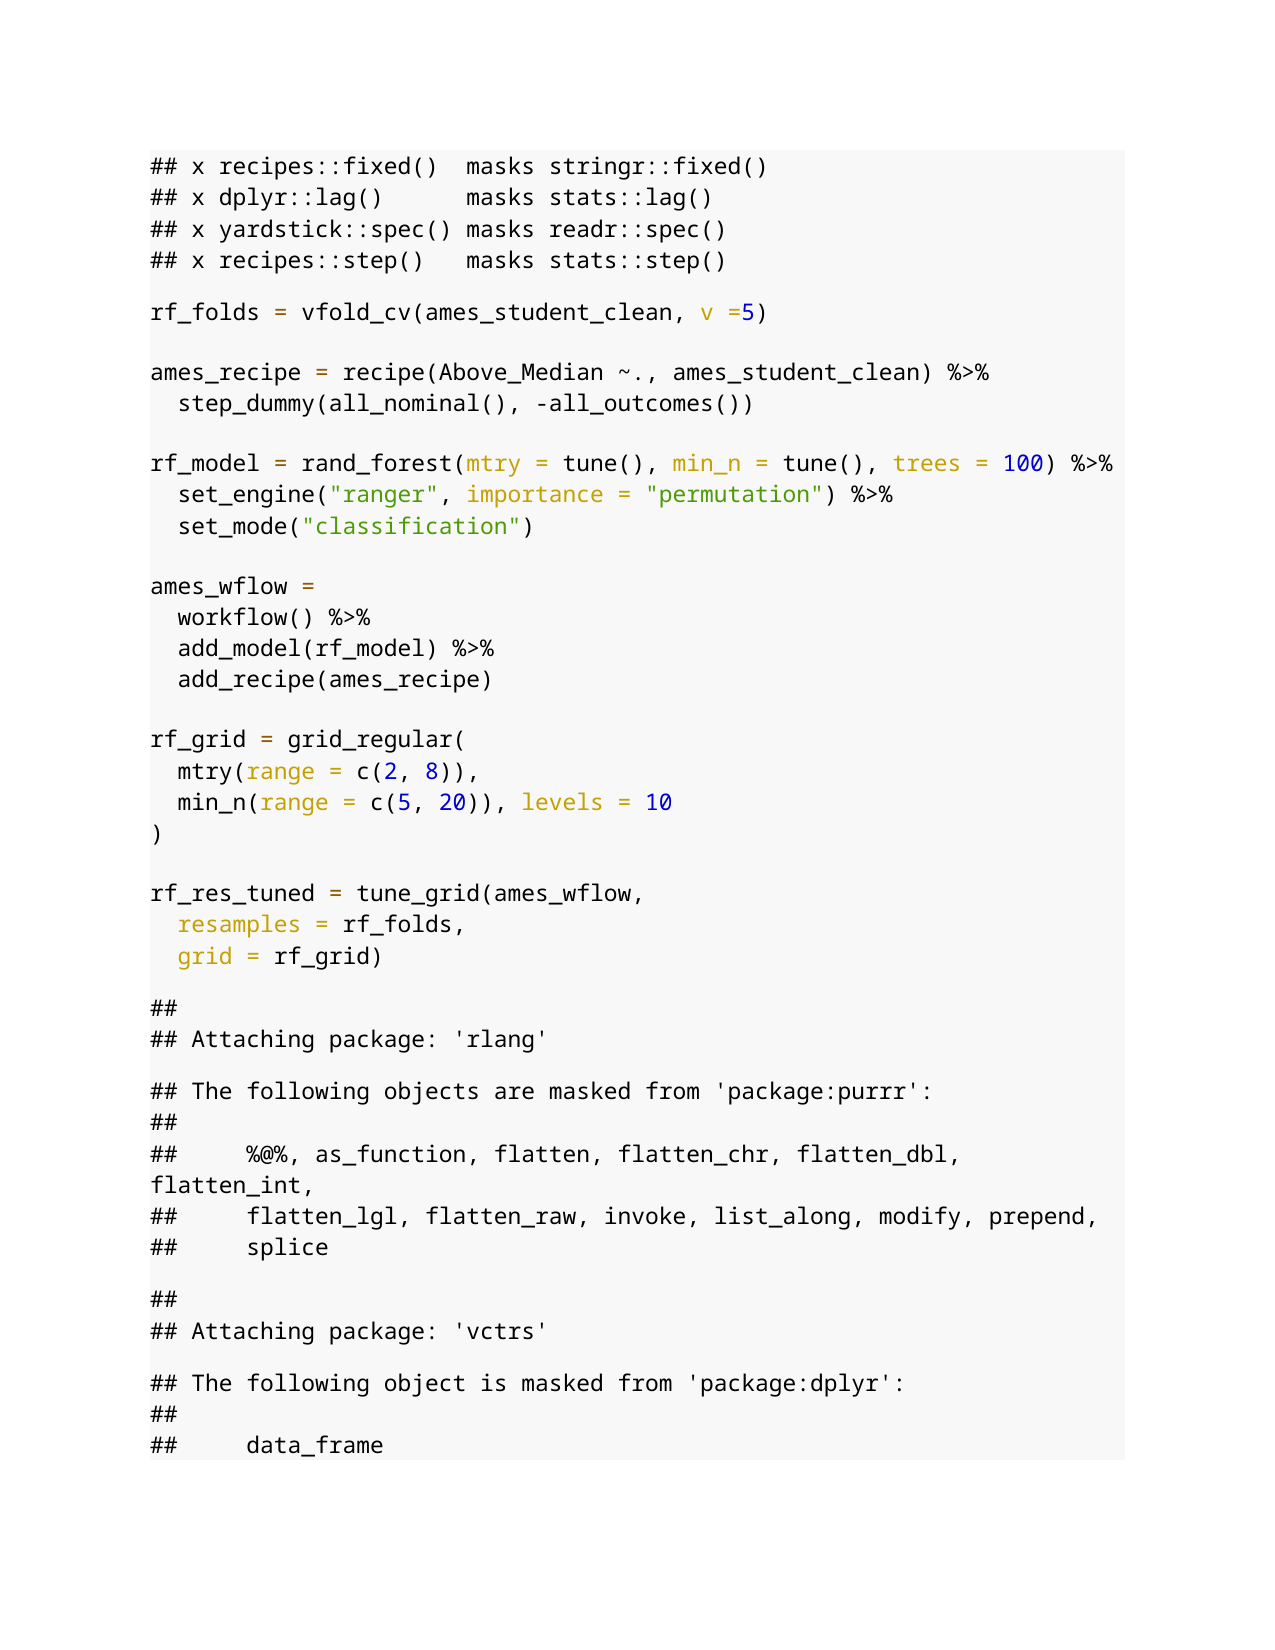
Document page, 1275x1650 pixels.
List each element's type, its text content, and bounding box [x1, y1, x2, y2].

text ## The following object is masked from 'package:dplyr': ## ## data_frame [150, 1367, 1125, 1460]
text ## ## Attaching package: 'rlang' [150, 992, 1125, 1054]
text ## ## Attaching package: 'vctrs' [150, 1283, 1125, 1346]
text ## The following objects are masked from 'package:purrr': ## ## %@%, as_function, flatten, flatten_chr, flatten_dbl, flatten_int, ## flatten_lgl, flatten_raw, invoke, list_along, modify, prepend, ## splice [150, 1075, 1125, 1262]
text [150, 150, 1125, 275]
text rf_folds = vfold_cv(ames_student_clean, v =5) ames_recipe = recipe(Above_Median ~., ames_student_clean) %>% step_dummy(all_nominal(), -all_outcomes()) rf_model = rand_forest(mtry = tune(), min_n = tune(), trees = 100) %>% set_engine("ranger", importance = "permutation") %>% set_mode("classification") ames_wflow = workflow() %>% add_model(rf_model) %>% add_recipe(ames_recipe) rf_grid = grid_regular( mtry(range = c(2, 8)), min_n(range = c(5, 20)), levels = 10 ) rf_res_tuned = tune_grid(ames_wflow, resamples = rf_folds, grid = rf_grid) [150, 296, 1125, 971]
